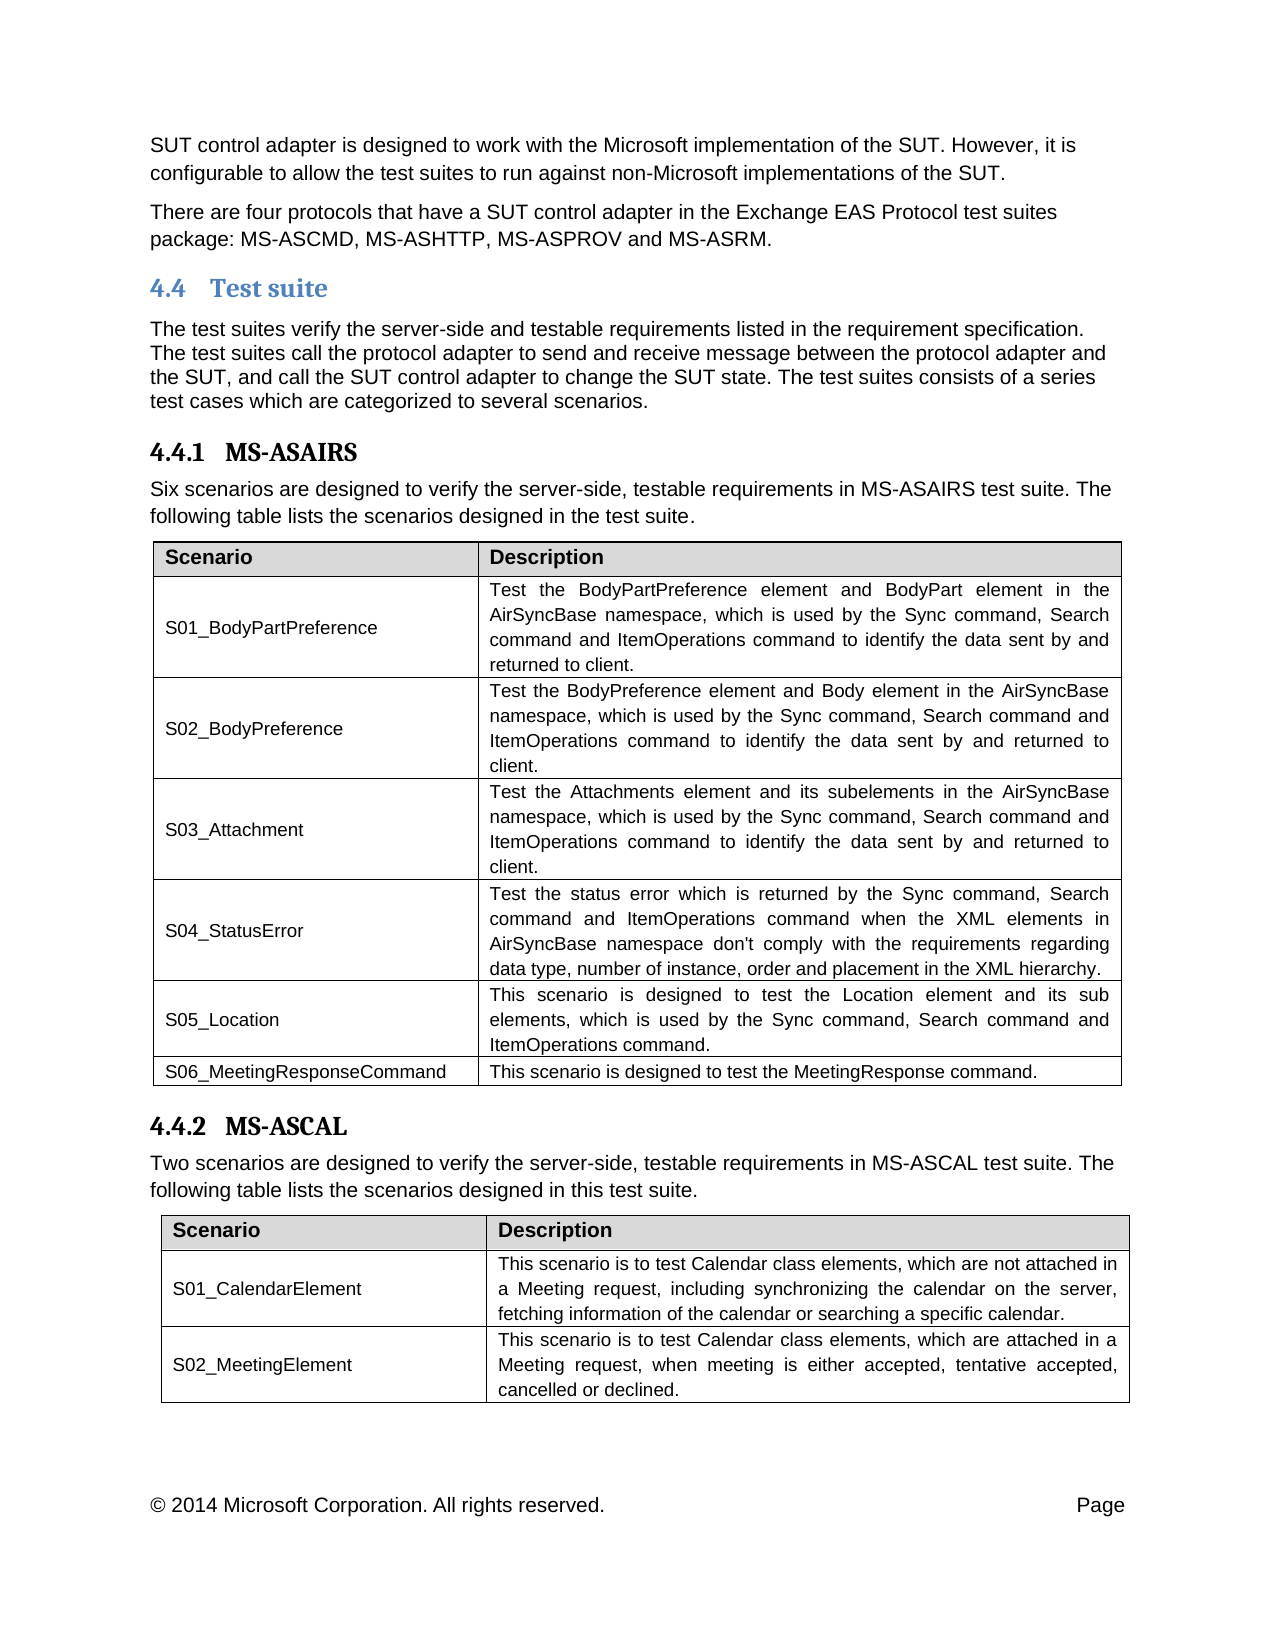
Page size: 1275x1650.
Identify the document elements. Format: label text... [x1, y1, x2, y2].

table_cell S01_BodyPartPreference [154, 577, 478, 677]
subtitle Test suite [150, 273, 1125, 304]
table_header Description [487, 1216, 1129, 1249]
table_cell S05_Location [154, 981, 478, 1056]
table_cell Test the BodyPreference element and Body element in the AirSyncBase namespace, which is used by the Sync command, Search command and ItemOperations command to identify the data sent by and returned to client. [479, 678, 1121, 778]
text There are four protocols that have a SUT control adapter in the Exchange EAS Protocol test suites package: MS-ASCMD, MS-ASHTTP, MS-ASPROV and MS-ASRM. [150, 198, 1125, 252]
text Six scenarios are designed to verify the server-side, testable requirements in MS-ASAIRS test suite. The following table lists the scenarios designed in the test suite. [150, 475, 1125, 529]
table_cell S04_StatusError [154, 880, 478, 980]
table_cell S02_MeetingElement [162, 1327, 486, 1402]
subtitle MS-ASAIRS [150, 437, 1125, 468]
table_header Scenario [154, 543, 478, 576]
table_cell Test the status error which is returned by the Sync command, Search command and ItemOperations command when the XML elements in AirSyncBase namespace don't comply with the requirements regarding data type, number of instance, order and placement in the XML hierarchy. [479, 880, 1121, 980]
table_cell This scenario is to test Calendar class elements, which are attached in a Meeting request, when meeting is either accepted, tentative accepted, cancelled or declined. [487, 1327, 1129, 1402]
table_cell S06_MeetingResponseCommand [154, 1057, 478, 1085]
text Two scenarios are designed to verify the server-side, testable requirements in MS-ASCAL test suite. The following table lists the scenarios designed in this test suite. [150, 1148, 1125, 1203]
table_cell This scenario is to test Calendar class elements, which are not attached in a Meeting request, including synchronizing the calendar on the server, fetching information of the calendar or searching a specific calendar. [487, 1251, 1129, 1326]
table_header Scenario [162, 1216, 486, 1249]
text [150, 131, 1125, 185]
table_cell Test the Attachments element and its subelements in the AirSyncBase namespace, which is used by the Sync command, Search command and ItemOperations command to identify the data sent by and returned to client. [479, 779, 1121, 879]
table_cell Test the BodyPartPreference element and BodyPart element in the AirSyncBase namespace, which is used by the Sync command, Search command and ItemOperations command to identify the data sent by and returned to client. [479, 577, 1121, 677]
text The test suites verify the server-side and testable requirements listed in the requirement specification. The test suites call the protocol adapter to send and receive message between the protocol adapter and the SUT, and call the SUT control adapter to change the SUT state. The test suites consists of a series test cases which are categorized to several scenarios. [150, 317, 1125, 412]
subtitle MS-ASCAL [150, 1111, 1125, 1142]
table_cell S01_CalendarElement [162, 1251, 486, 1326]
table_cell This scenario is designed to test the Location element and its sub elements, which is used by the Sync command, Search command and ItemOperations command. [479, 981, 1121, 1056]
table_header Description [479, 543, 1121, 576]
table_cell S03_Attachment [154, 779, 478, 879]
table_cell This scenario is designed to test the MeetingResponse command. [479, 1057, 1121, 1085]
table_cell S02_BodyPreference [154, 678, 478, 778]
